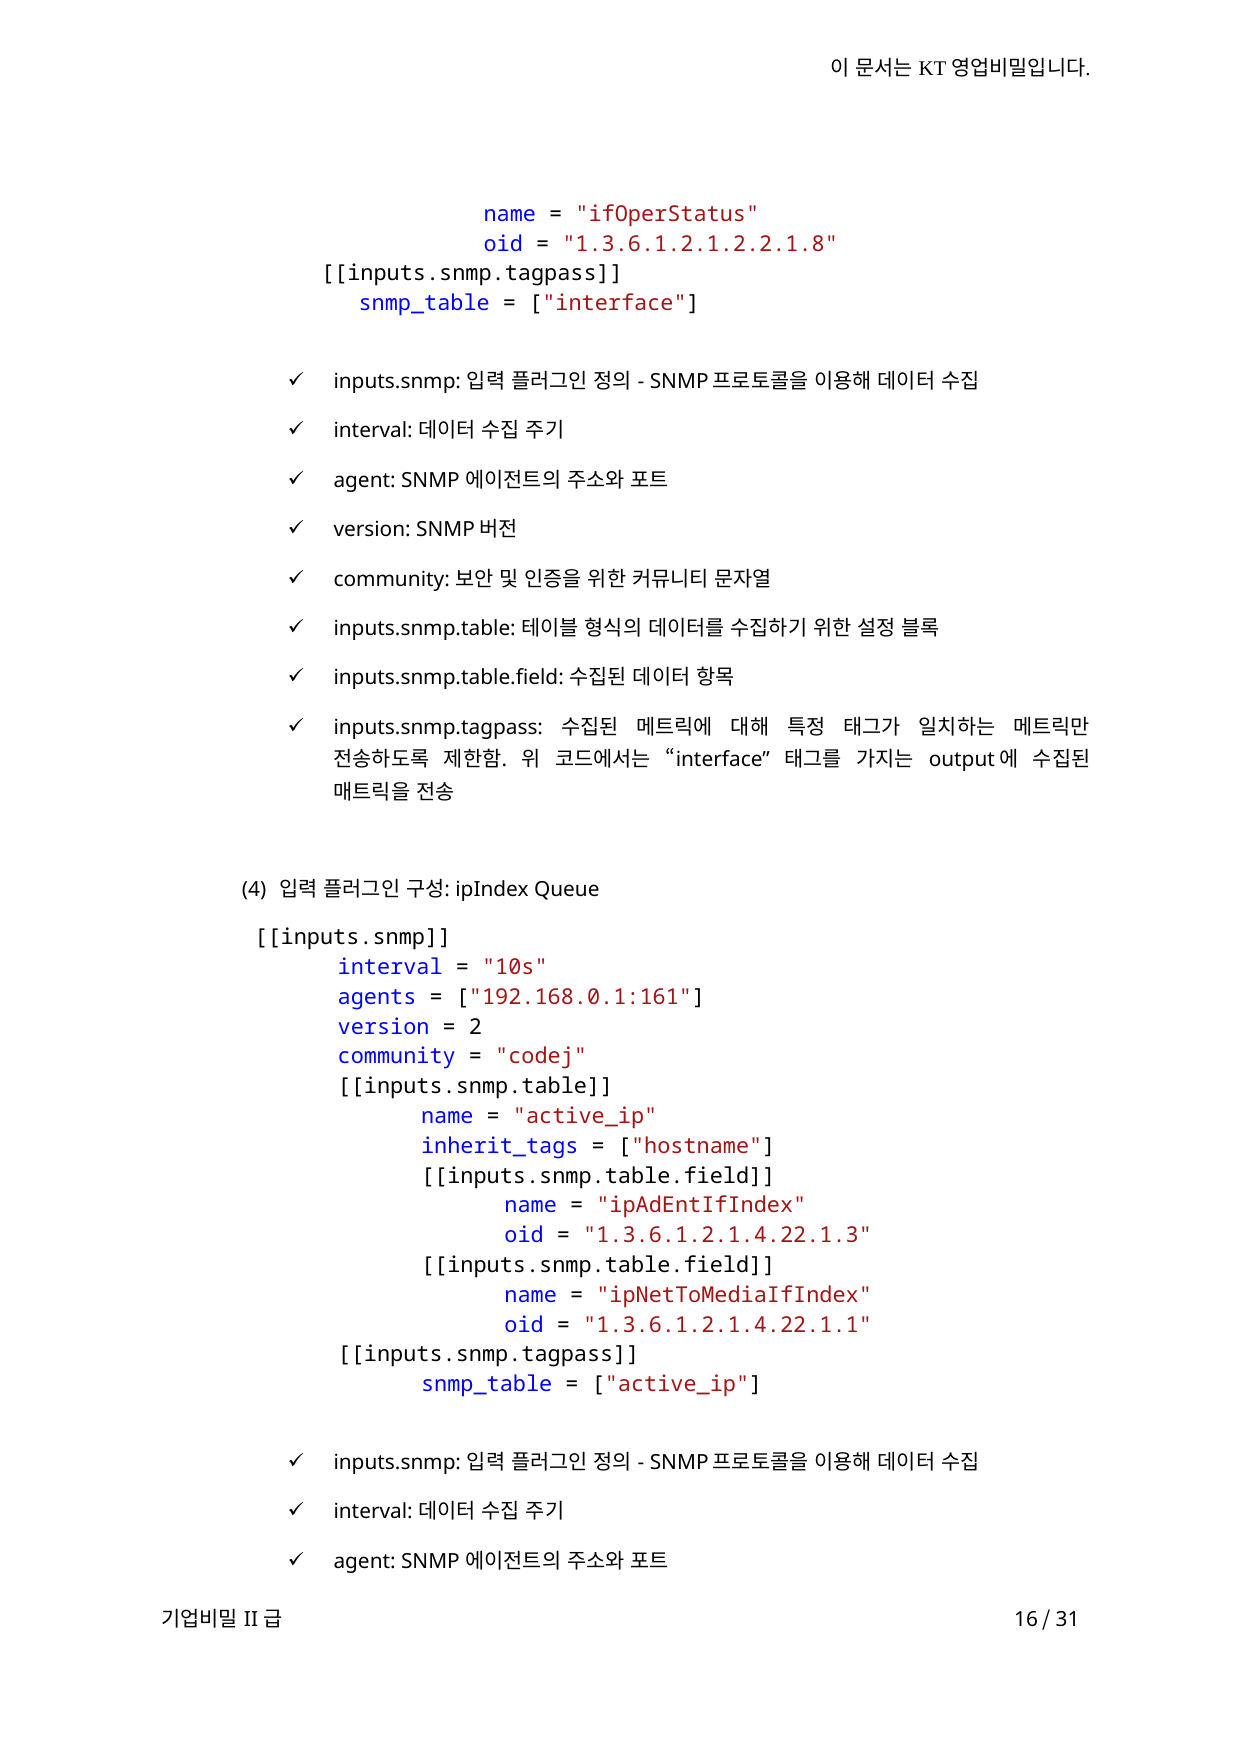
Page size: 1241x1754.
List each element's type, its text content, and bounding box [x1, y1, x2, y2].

list agent: SNMP 에이전트의 주소와 포트 [287, 1544, 1090, 1574]
text [[inputs.snmp.table.field]] [337, 1249, 1090, 1279]
list interval: 데이터 수집 주기 [287, 414, 1090, 444]
text [[inputs.snmp.tagpass]] [237, 257, 1090, 287]
text oid = "1.3.6.1.2.1.4.22.1.3" [421, 1219, 1090, 1249]
list version: SNMP버전 [287, 512, 1090, 543]
text version = 2 [254, 1011, 1090, 1040]
list inputs.snmp.tagpass: 수집된 메트릭에 대해 특정 태그가 일치하는 메트릭만 전송하도록 제한함. 위 코드에서는 “interface” 태그를 가지는 output에 수집된 매트릭을 전송 [287, 710, 1090, 806]
list agent: SNMP 에이전트의 주소와 포트 [287, 463, 1090, 493]
text community = "codej" [254, 1040, 1090, 1070]
list inputs.snmp: 입력 플러그인 정의 - SNMP프로토콜을 이용해 데이터 수집 [287, 364, 1090, 394]
text oid = "1.3.6.1.2.1.4.22.1.1" [421, 1308, 1090, 1338]
list interval: 데이터 수집 주기 [287, 1494, 1090, 1525]
list inputs.snmp: 입력 플러그인 정의 - SNMP프로토콜을 이용해 데이터 수집 [287, 1445, 1090, 1476]
list 입력 플러그인 구성: ipIndex Queue [242, 872, 1090, 902]
text snmp_table = ["interface"] [275, 287, 1090, 317]
text name = "ipNetToMediaIfIndex" [421, 1279, 1090, 1308]
text inherit_tags = ["hostname"] [337, 1130, 1090, 1159]
text name = "active_ip" [337, 1100, 1090, 1130]
text [[inputs.snmp.table]] [254, 1070, 1090, 1100]
list community: 보안 및 인증을 위한 커뮤니티 문자열 [287, 562, 1090, 592]
list inputs.snmp.table: 테이블 형식의 데이터를 수집하기 위한 설정 블록 [287, 611, 1090, 641]
text [[inputs.snmp.table.field]] [337, 1159, 1090, 1189]
text [[inputs.snmp]] [171, 921, 1090, 951]
text agents = ["192.168.0.1:161"] [254, 981, 1090, 1011]
text snmp_table = ["active_ip"] [337, 1368, 1090, 1398]
text interval = "10s" [254, 951, 1090, 981]
list inputs.snmp.table.field: 수집된 데이터 항목 [287, 661, 1090, 691]
list oid = "1.3.6.1.2.1.2.2.1.8" [321, 228, 1090, 257]
text [[inputs.snmp.tagpass]] [254, 1338, 1090, 1368]
list name = "ifOperStatus" [321, 198, 1090, 228]
text name = "ipAdEntIfIndex" [421, 1189, 1090, 1219]
